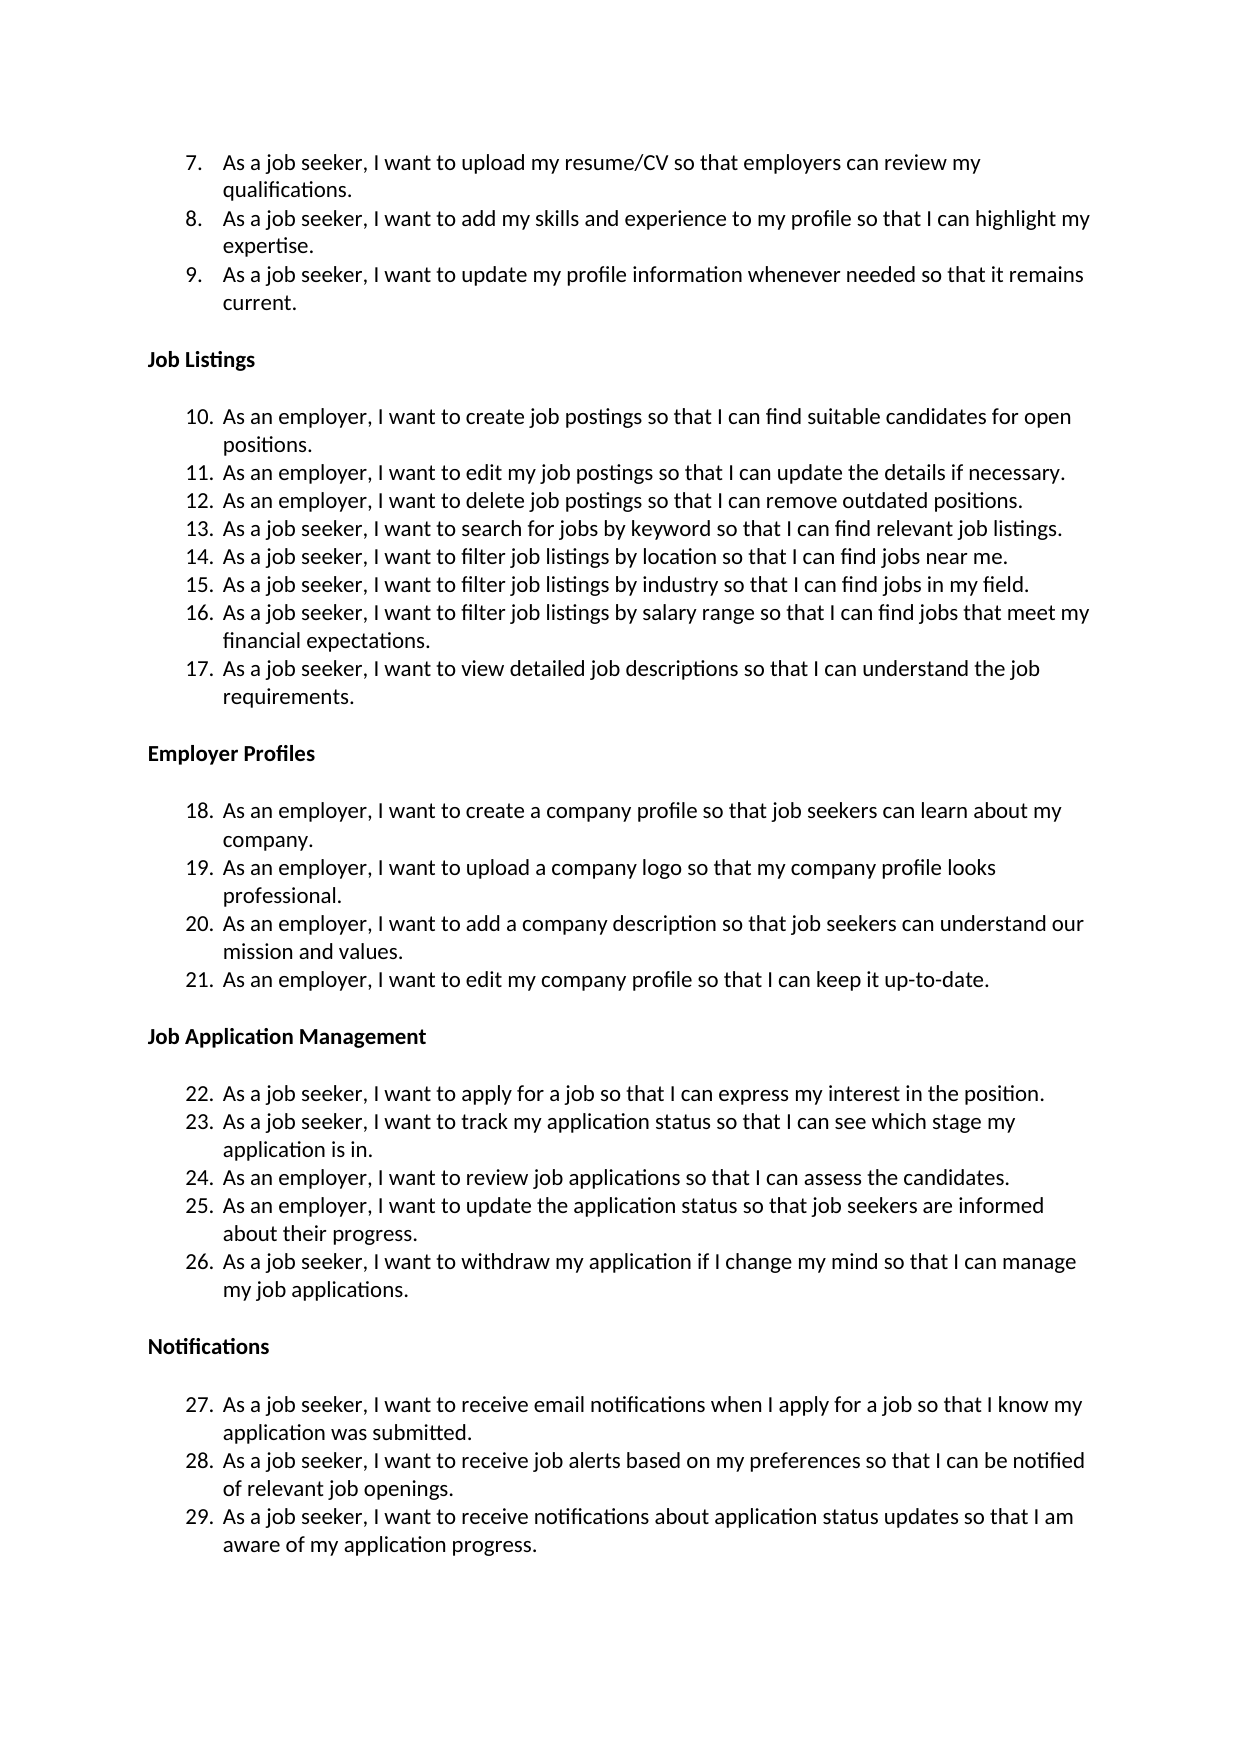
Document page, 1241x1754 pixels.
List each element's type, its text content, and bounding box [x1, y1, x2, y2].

list As a job seeker, I want to add my skills and experience to my profile so that I can highlight my expertise. [185, 204, 1093, 260]
subtitle Employer Profiles [148, 739, 1093, 767]
list As a job seeker, I want to filter job listings by salary range so that I can find jobs that meet my financial expectations. [185, 598, 1093, 654]
list As an employer, I want to add a company description so that job seekers can understand our mission and values. [185, 909, 1093, 965]
subtitle Notifications [148, 1332, 1093, 1361]
list As a job seeker, I want to track my application status so that I can see which stage my application is in. [185, 1107, 1093, 1163]
list As a job seeker, I want to apply for a job so that I can express my interest in the position. [185, 1079, 1093, 1107]
list As a job seeker, I want to upload my resume/CV so that employers can review my qualifications. [185, 148, 1093, 204]
list As a job seeker, I want to update my profile information whenever needed so that it remains current. [185, 260, 1093, 316]
list As an employer, I want to create a company profile so that job seekers can learn about my company. [185, 797, 1093, 853]
list As a job seeker, I want to receive email notifications when I apply for a job so that I know my application was submitted. [185, 1390, 1093, 1446]
list As an employer, I want to upload a company logo so that my company profile looks professional. [185, 853, 1093, 909]
list As an employer, I want to create job postings so that I can find suitable candidates for open positions. [185, 402, 1093, 458]
subtitle Job Application Management [148, 1022, 1093, 1050]
list As an employer, I want to edit my company profile so that I can keep it up-to-date. [185, 965, 1093, 993]
list As a job seeker, I want to view detailed job descriptions so that I can understand the job requirements. [185, 654, 1093, 710]
list As a job seeker, I want to withdraw my application if I change my mind so that I can manage my job applications. [185, 1247, 1093, 1303]
list As a job seeker, I want to receive job alerts based on my preferences so that I can be notified of relevant job openings. [185, 1446, 1093, 1502]
list As an employer, I want to delete job postings so that I can remove outdated positions. [185, 486, 1093, 514]
list As an employer, I want to update the application status so that job seekers are informed about their progress. [185, 1191, 1093, 1247]
list As a job seeker, I want to search for jobs by keyword so that I can find relevant job listings. [185, 514, 1093, 542]
list As an employer, I want to edit my job postings so that I can update the details if necessary. [185, 458, 1093, 486]
list As a job seeker, I want to filter job listings by location so that I can find jobs near me. [185, 542, 1093, 570]
list As a job seeker, I want to receive notifications about application status updates so that I am aware of my application progress. [185, 1502, 1093, 1558]
list As an employer, I want to review job applications so that I can assess the candidates. [185, 1163, 1093, 1191]
list As a job seeker, I want to filter job listings by industry so that I can find jobs in my field. [185, 570, 1093, 598]
subtitle Job Listings [148, 345, 1093, 373]
